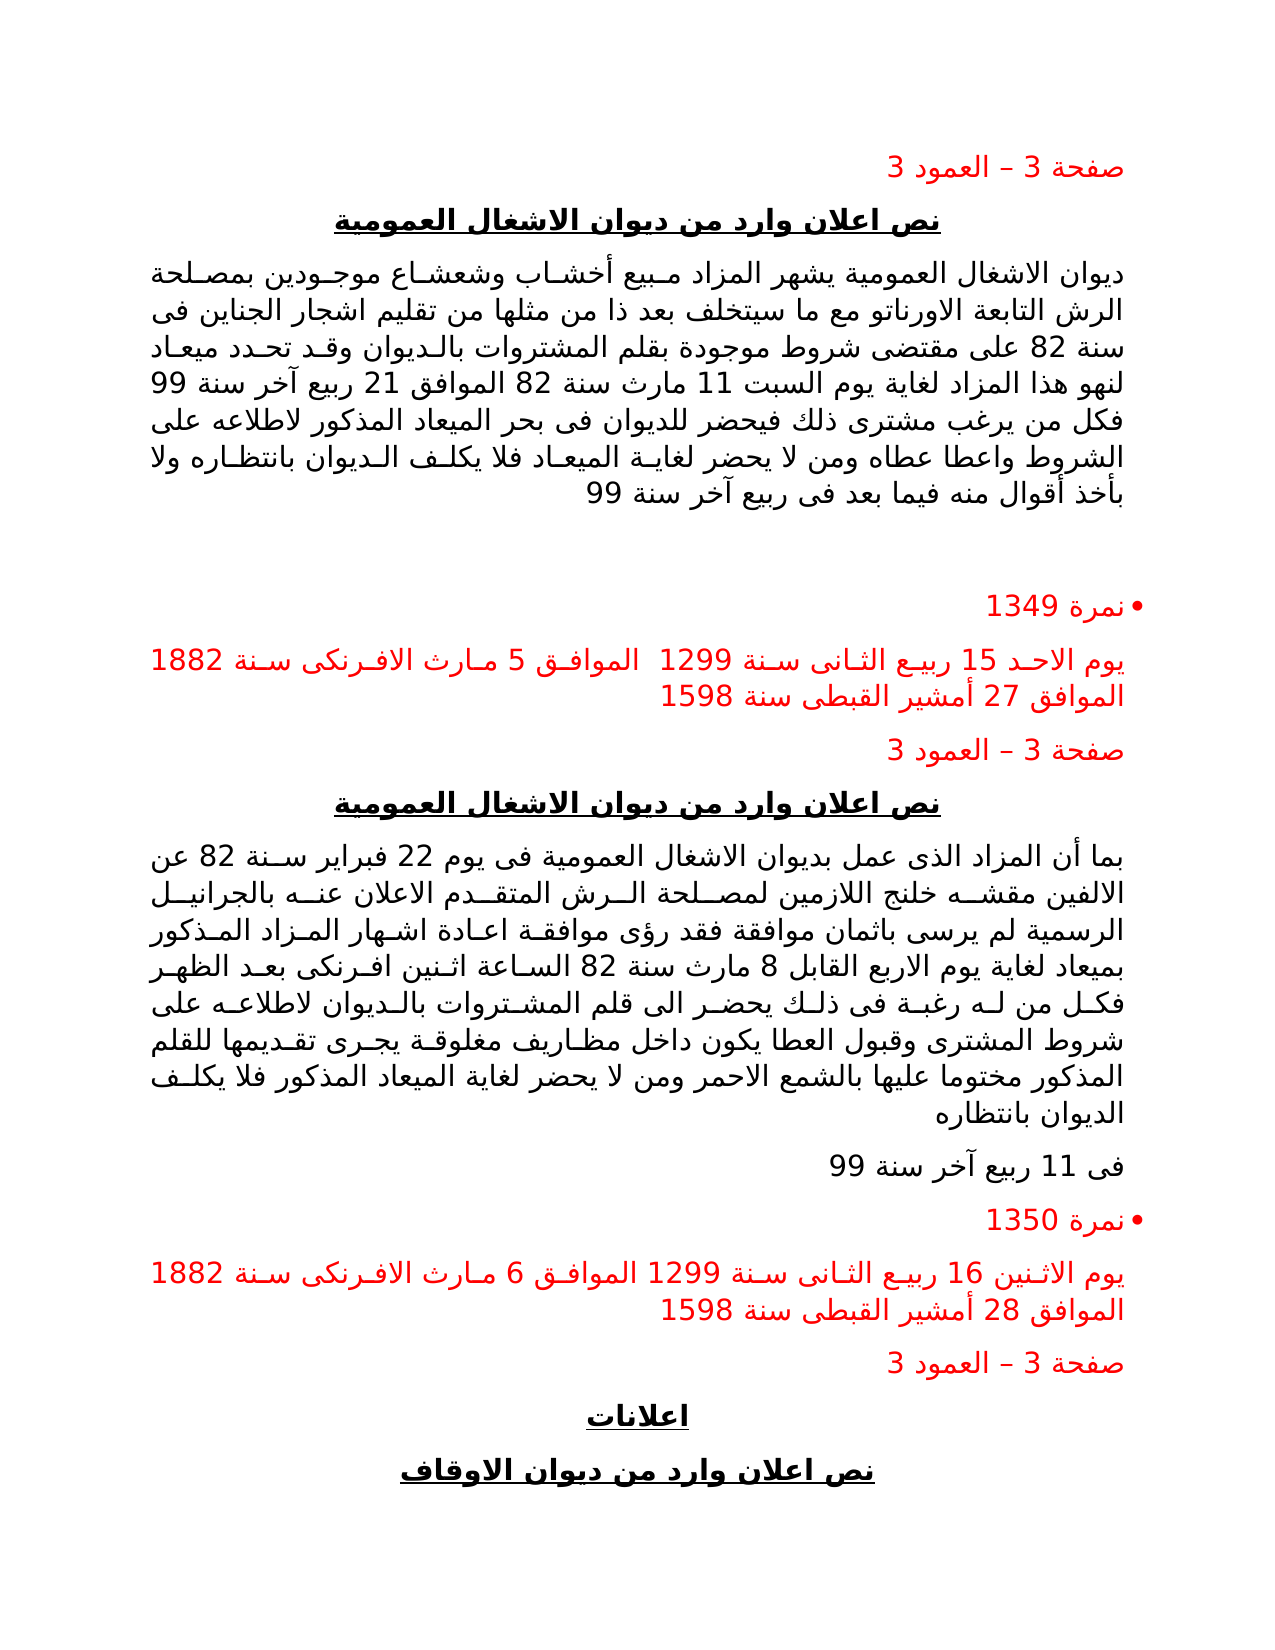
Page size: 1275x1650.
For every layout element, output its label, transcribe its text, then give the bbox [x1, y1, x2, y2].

text يوم الاحد 15 ربيع الثانى سنة 1299 الموافق 5 مارث الافرنكى سنة 1882 الموافق 27 أمشير القبطى سنة 1598 [150, 643, 1125, 713]
text يوم الاثنين 16 ربيع الثانى سنة 1299 الموافق 6 مارث الافرنكى سنة 1882 الموافق 28 أمشير القبطى سنة 1598 [150, 1256, 1125, 1327]
text بما أن المزاد الذى عمل بديوان الاشغال العمومية فى يوم 22 فبراير سنة 82 عن الالفين مقشه خلنج اللازمين لمصلحة الرش المتقدم الاعلان عنه بالجرانيل الرسمية لم يرسى باثمان موافقة فقد رؤى موافقة اعادة اشهار المزاد المذكور بميعاد لغاية يوم الاربع القابل 8 مارث سنة 82 الساعة اثنين افرنكى بعد الظهر فكل من له رغبة فى ذلك يحضر الى قلم المشتروات بالديوان لاطلاعه على شروط المشترى وقبول العطا يكون داخل مظاريف مغلوقة يجرى تقديمها للقلم المذكور مختوما عليها بالشمع الاحمر ومن لا يحضر لغاية الميعاد المذكور فلا يكلف الديوان بانتظاره [150, 839, 1125, 1130]
text نص اعلان وارد من ديوان الاشغال العمومية [150, 203, 1125, 237]
text فى 11 ربيع آخر سنة 99 [150, 1149, 1125, 1183]
list نمرة 1349 [150, 589, 1132, 623]
text ديوان الاشغال العمومية يشهر المزاد مبيع أخشاب وشعشاع موجودين بمصلحة الرش التابعة الاورناتو مع ما سيتخلف بعد ذا من مثلها من تقليم اشجار الجناين فى سنة 82 على مقتضى شروط موجودة بقلم المشتروات بالديوان وقد تحدد ميعاد لنهو هذا المزاد لغاية يوم السبت 11 مارث سنة 82 الموافق 21 ربيع آخر سنة 99 فكل من يرغب مشترى ذلك فيحضر للديوان فى بحر الميعاد المذكور لاطلاعه على الشروط واعطا عطاه ومن لا يحضر لغاية الميعاد فلا يكلف الديوان بانتظاره ولا بأخذ أقوال منه فيما بعد فى ربيع آخر سنة 99 [150, 257, 1125, 511]
text نص اعلان وارد من ديوان الاشغال العمومية [150, 786, 1125, 820]
list نمرة 1350 [150, 1203, 1132, 1237]
text اعلانات [150, 1399, 1125, 1433]
text صفحة 3 – العمود 3 [150, 150, 1125, 184]
text نص اعلان وارد من ديوان الاوقاف [150, 1453, 1125, 1487]
text صفحة 3 – العمود 3 [150, 733, 1125, 767]
text صفحة 3 – العمود 3 [150, 1346, 1125, 1380]
